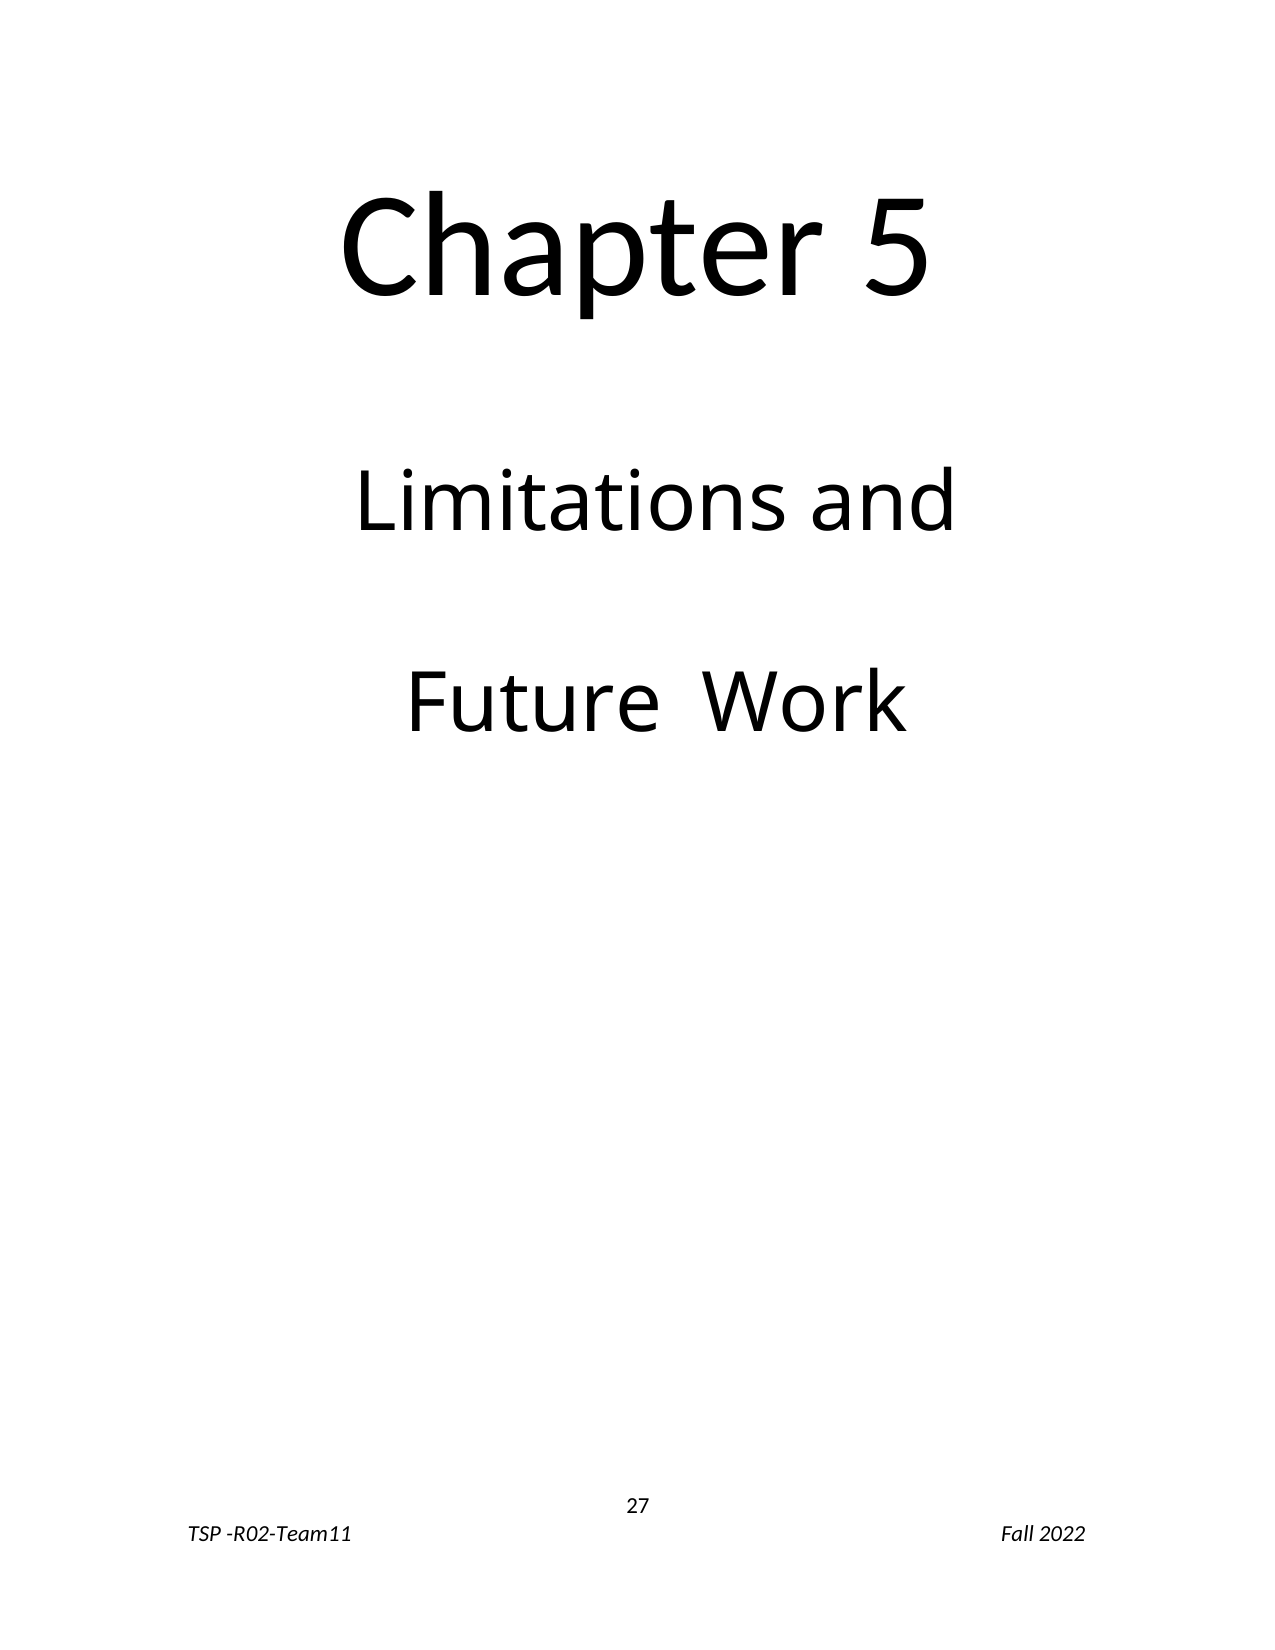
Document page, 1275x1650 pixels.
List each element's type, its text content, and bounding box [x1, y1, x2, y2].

subtitle Limitations and Future Work [225, 441, 1087, 775]
text Chapter 5 [187, 150, 1087, 333]
